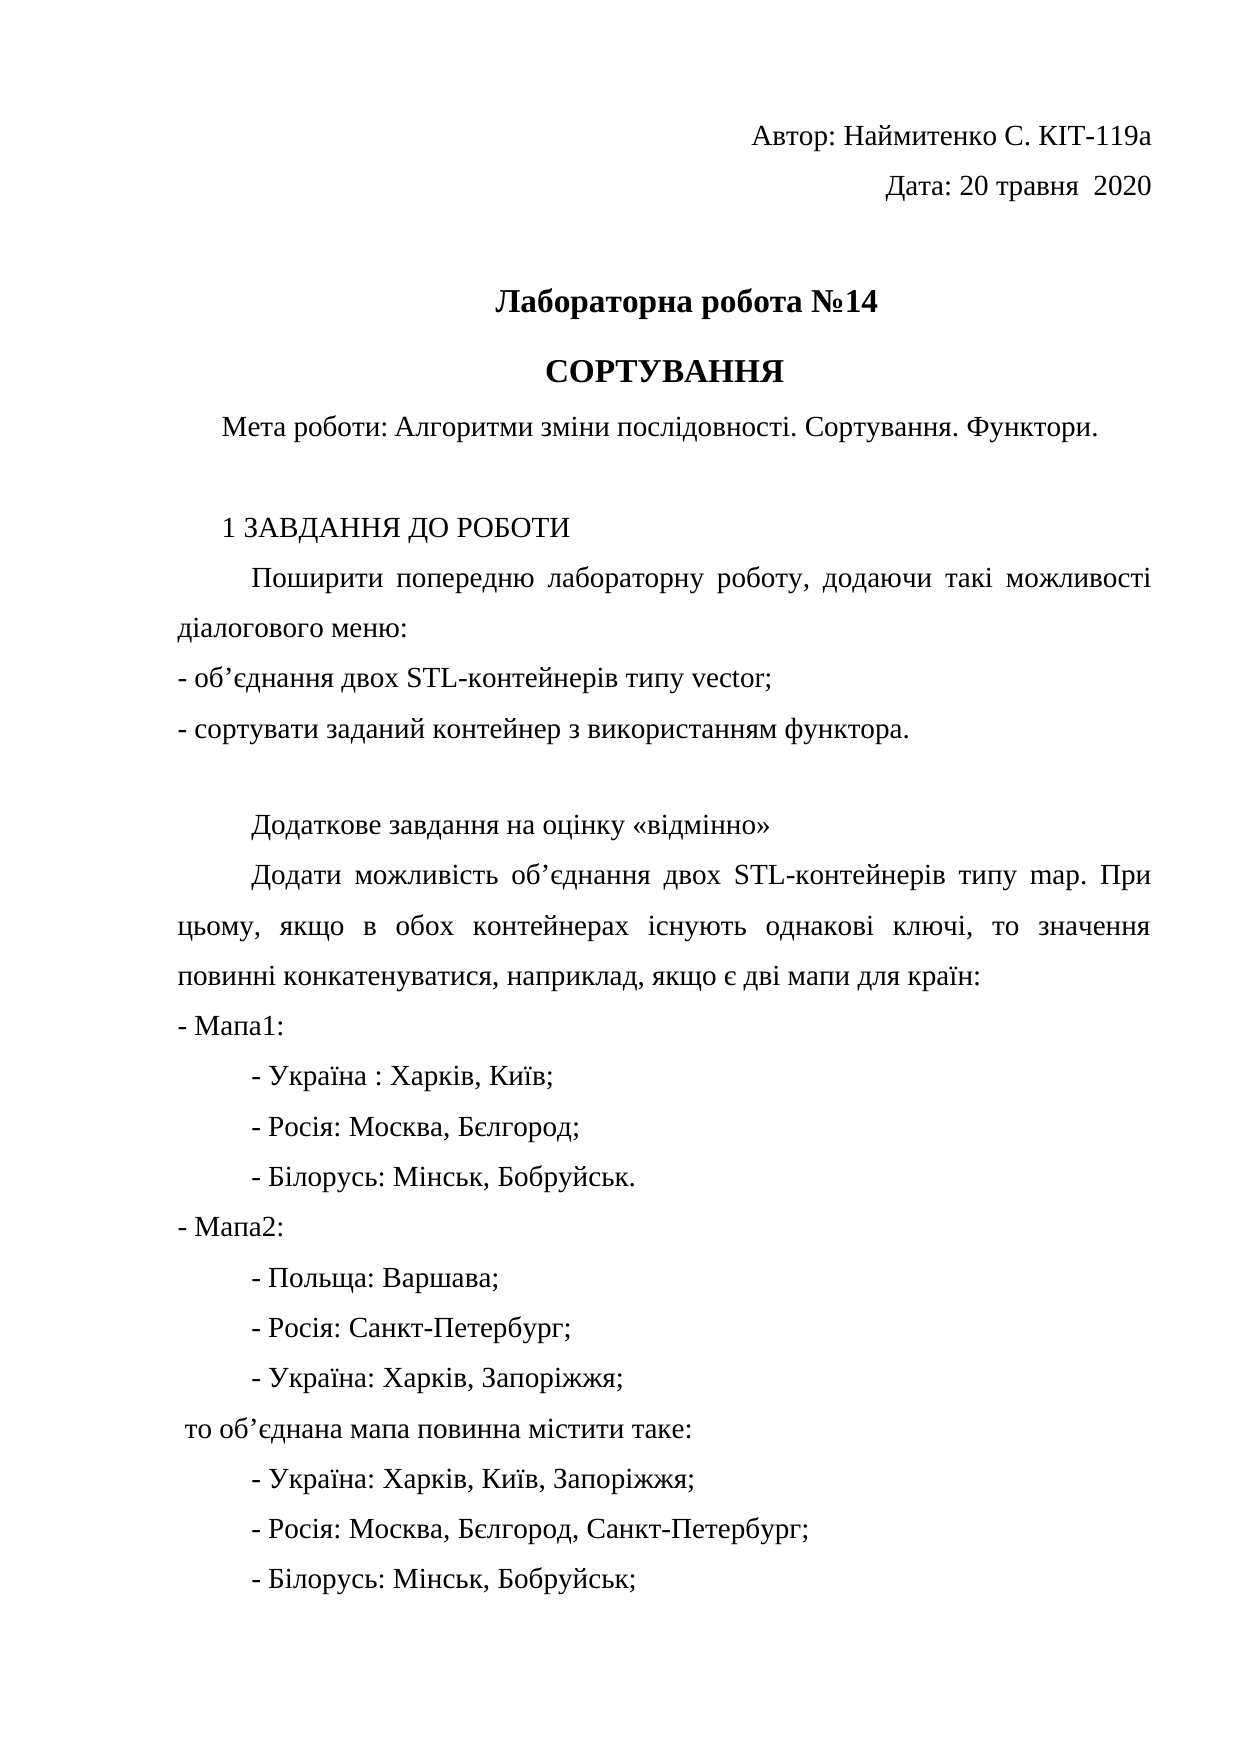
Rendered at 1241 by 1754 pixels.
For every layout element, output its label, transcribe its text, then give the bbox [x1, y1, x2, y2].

text - Польща: Варшава; [177, 1260, 1152, 1293]
text - Мапа1: [177, 1008, 1152, 1042]
text - Україна : Харків, Київ; [177, 1058, 1152, 1092]
text то об’єднана мапа повинна містити таке: [177, 1411, 1152, 1444]
text Поширити попередню лабораторну роботу, додаючи такі можливості діалогового меню: [177, 560, 1152, 644]
text - Росія: Санкт-Петербург; [177, 1310, 1152, 1344]
text - Білорусь: Мінськ, Бобруйськ. [177, 1159, 1152, 1193]
text - Україна: Харків, Київ, Запоріжжя; [177, 1461, 1152, 1494]
text - Росія: Москва, Бєлгород, Санкт-Петербург; [177, 1511, 1152, 1545]
text 1 ЗАВДАННЯ ДО РОБОТИ [177, 510, 1152, 543]
text Дата: 20 травня 2020 [693, 168, 1152, 202]
subtitle Лабораторна робота №14 [177, 282, 1152, 320]
text - Україна: Харків, Запоріжжя; [177, 1360, 1152, 1394]
text - Білорусь: Мінськ, Бобруйськ; [177, 1562, 1152, 1595]
text - Мапа2: [177, 1209, 1152, 1243]
text СОРТУВАННЯ [177, 352, 1152, 390]
text Додати можливість об’єднання двох STL-контейнерів типу map. При цьому, якщо в обох контейнерах існують однакові ключі, то значення повинні конкатенуватися, наприклад, якщо є дві мапи для країн: [177, 857, 1152, 991]
text - Росія: Москва, Бєлгород; [177, 1109, 1152, 1142]
text - об’єднання двох STL-контейнерів типу vector; [177, 661, 1152, 694]
text Автор: Наймитенко С. КІТ-119а [693, 118, 1152, 152]
text - сортувати заданий контейнер з використанням функтора. [177, 711, 1152, 744]
text Додаткове завдання на оцінку «відмінно» [177, 807, 1152, 841]
text Мета роботи: Алгоритми зміни послідовності. Сортування. Функтори. [221, 409, 1152, 443]
